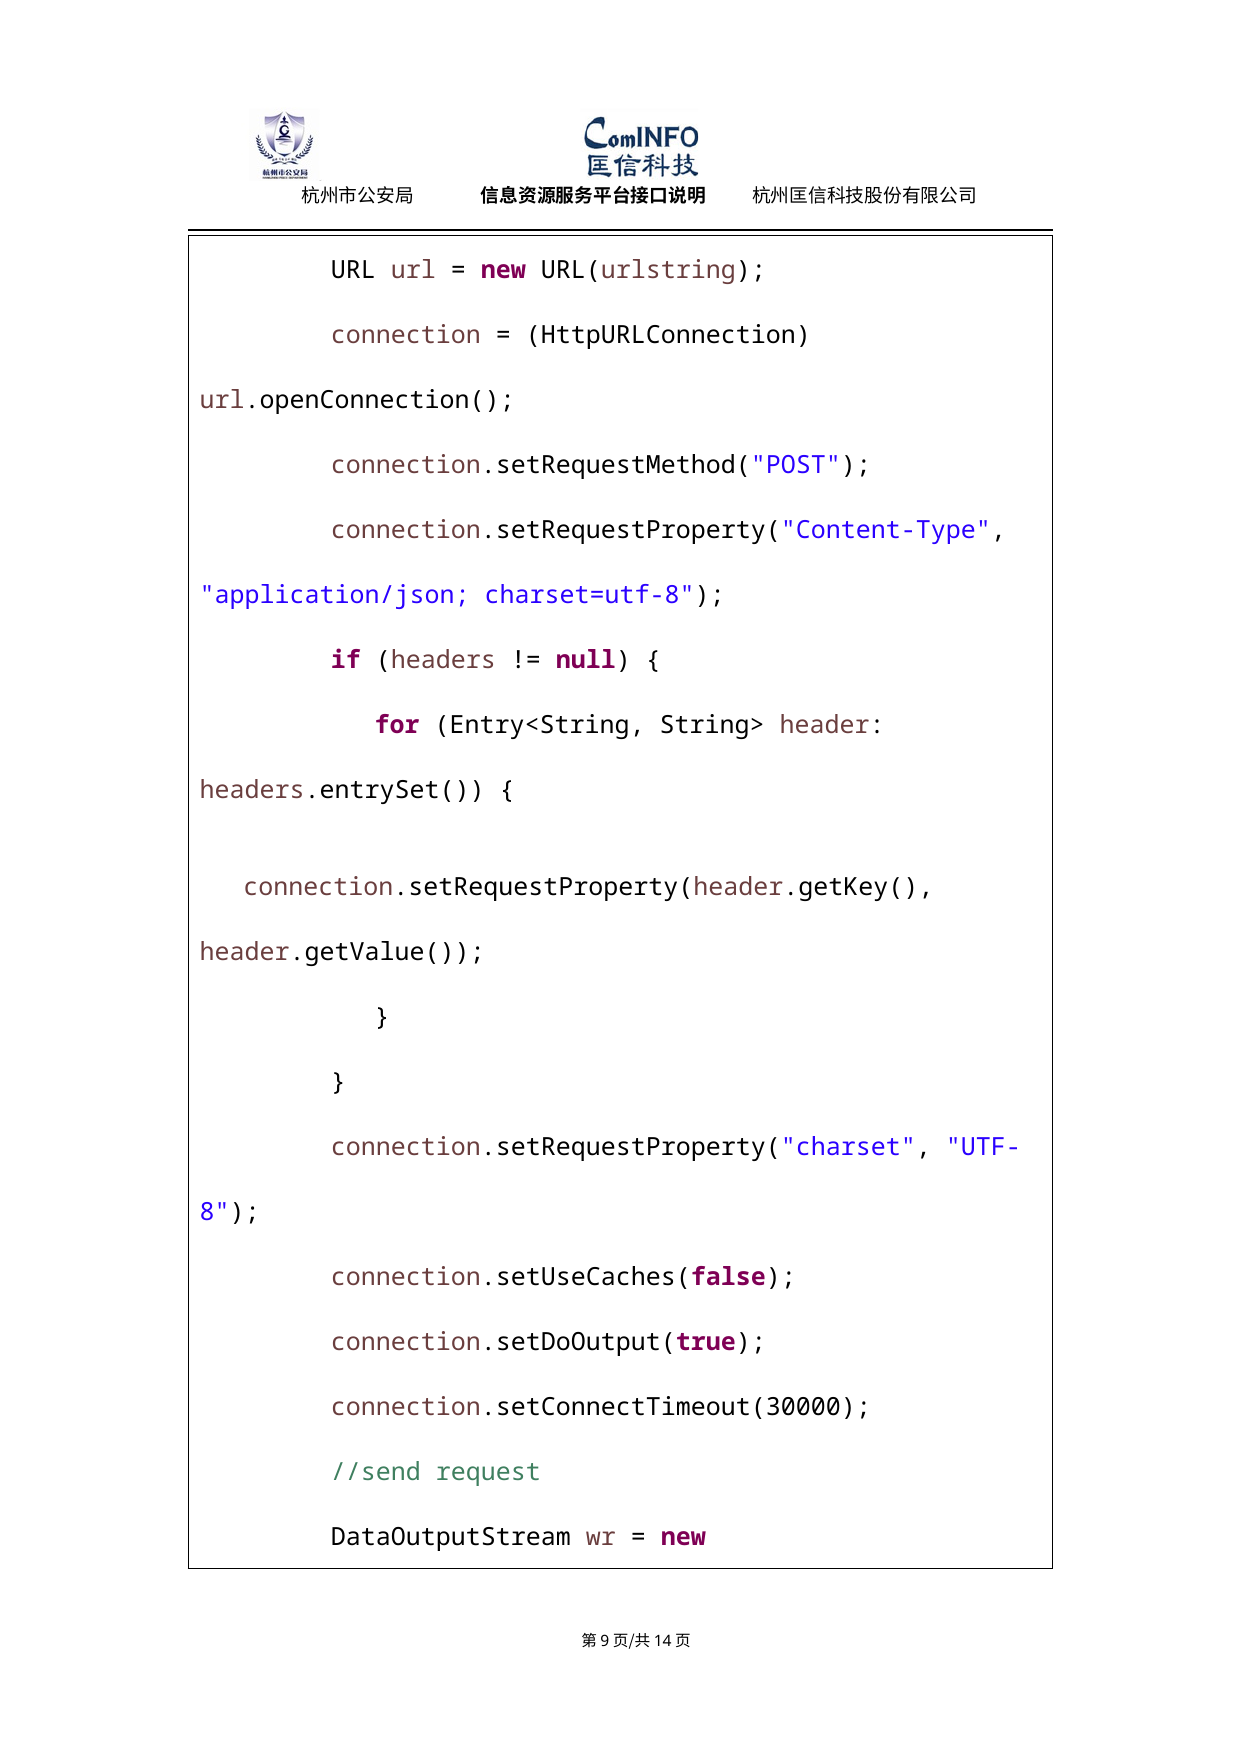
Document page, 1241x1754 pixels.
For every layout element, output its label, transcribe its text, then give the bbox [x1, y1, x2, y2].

picture [225, 107, 344, 181]
picture [580, 88, 699, 181]
